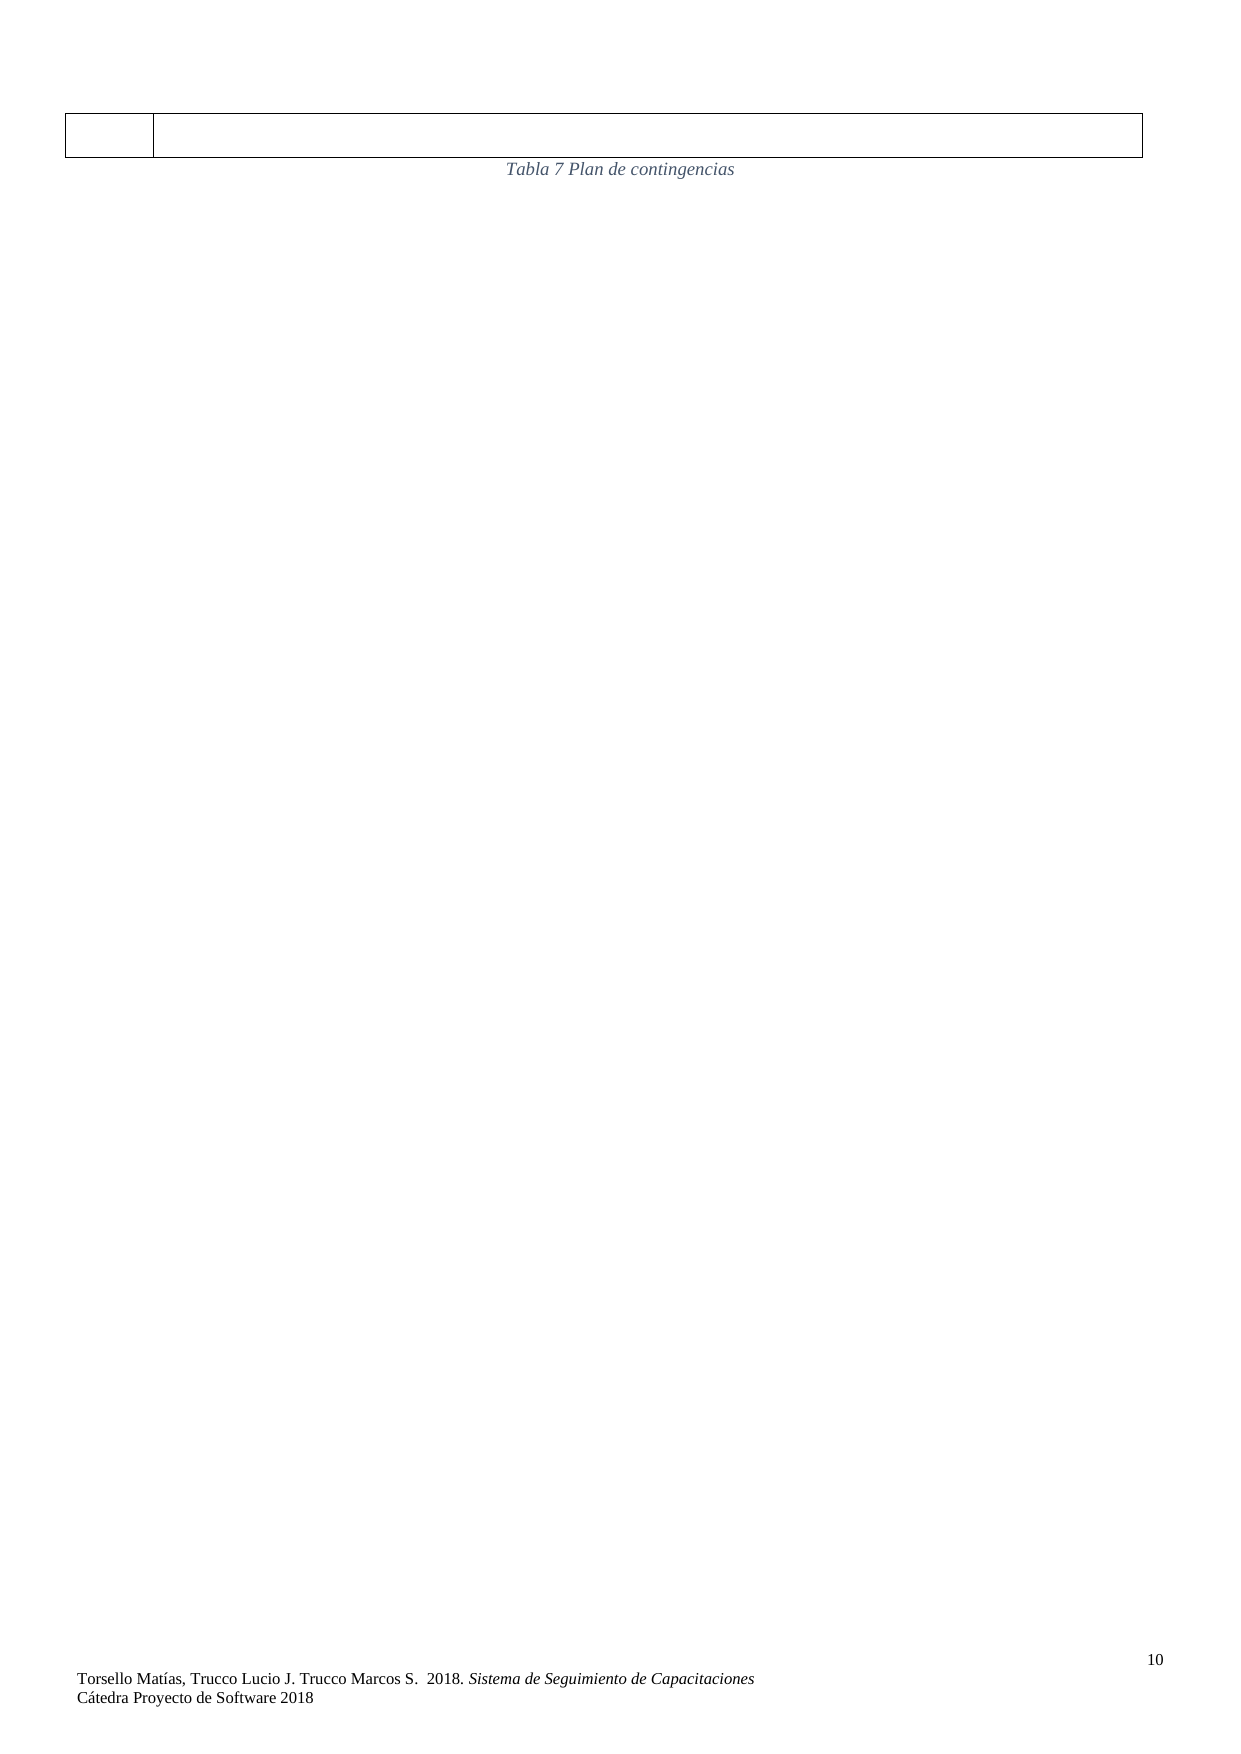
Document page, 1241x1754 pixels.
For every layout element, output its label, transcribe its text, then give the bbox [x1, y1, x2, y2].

text Tabla 7 Plan de contingencias [77, 158, 1163, 179]
table_cell 2 [66, 114, 153, 157]
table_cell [154, 114, 1142, 157]
